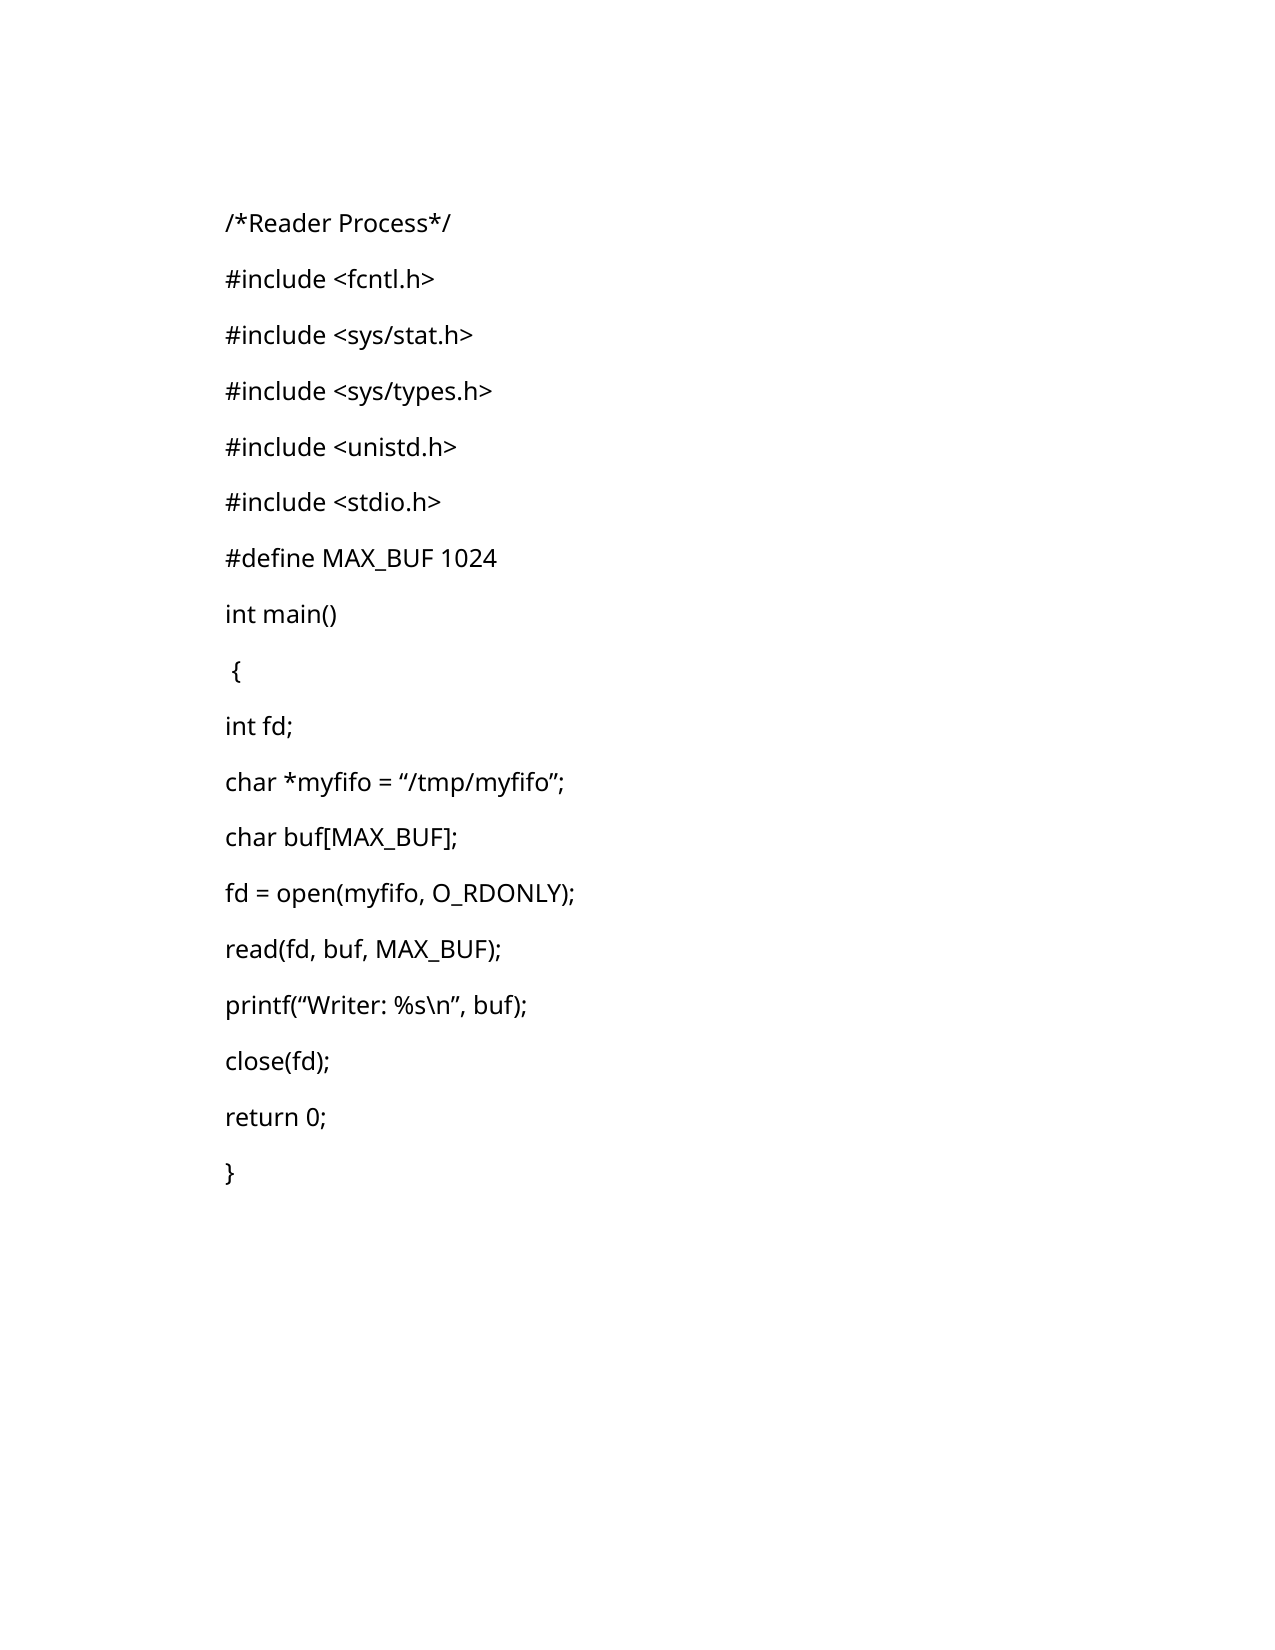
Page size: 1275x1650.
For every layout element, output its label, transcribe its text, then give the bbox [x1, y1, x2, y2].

text #include <fcntl.h> [150, 262, 1125, 296]
text close(fd); [150, 1043, 1125, 1077]
text read(fd, buf, MAX_BUF); [150, 932, 1125, 966]
text return 0; [150, 1099, 1125, 1133]
text #include <sys/types.h> [150, 373, 1125, 407]
text char buf[MAX_BUF]; [150, 820, 1125, 854]
text #define MAX_BUF 1024 [150, 541, 1125, 575]
text char *myfifo = “/tmp/myfifo”; [150, 764, 1125, 798]
text #include <unistd.h> [150, 429, 1125, 463]
text fd = open(myfifo, O_RDONLY); [150, 876, 1125, 910]
text int main() [150, 597, 1125, 631]
text printf(“Writer: %s\n”, buf); [150, 987, 1125, 1022]
text int fd; [150, 708, 1125, 742]
text /*Reader Process*/ [150, 206, 1125, 240]
text #include <stdio.h> [150, 485, 1125, 519]
text { [150, 652, 1125, 687]
text #include <sys/stat.h> [150, 317, 1125, 352]
text } [150, 1155, 1125, 1189]
